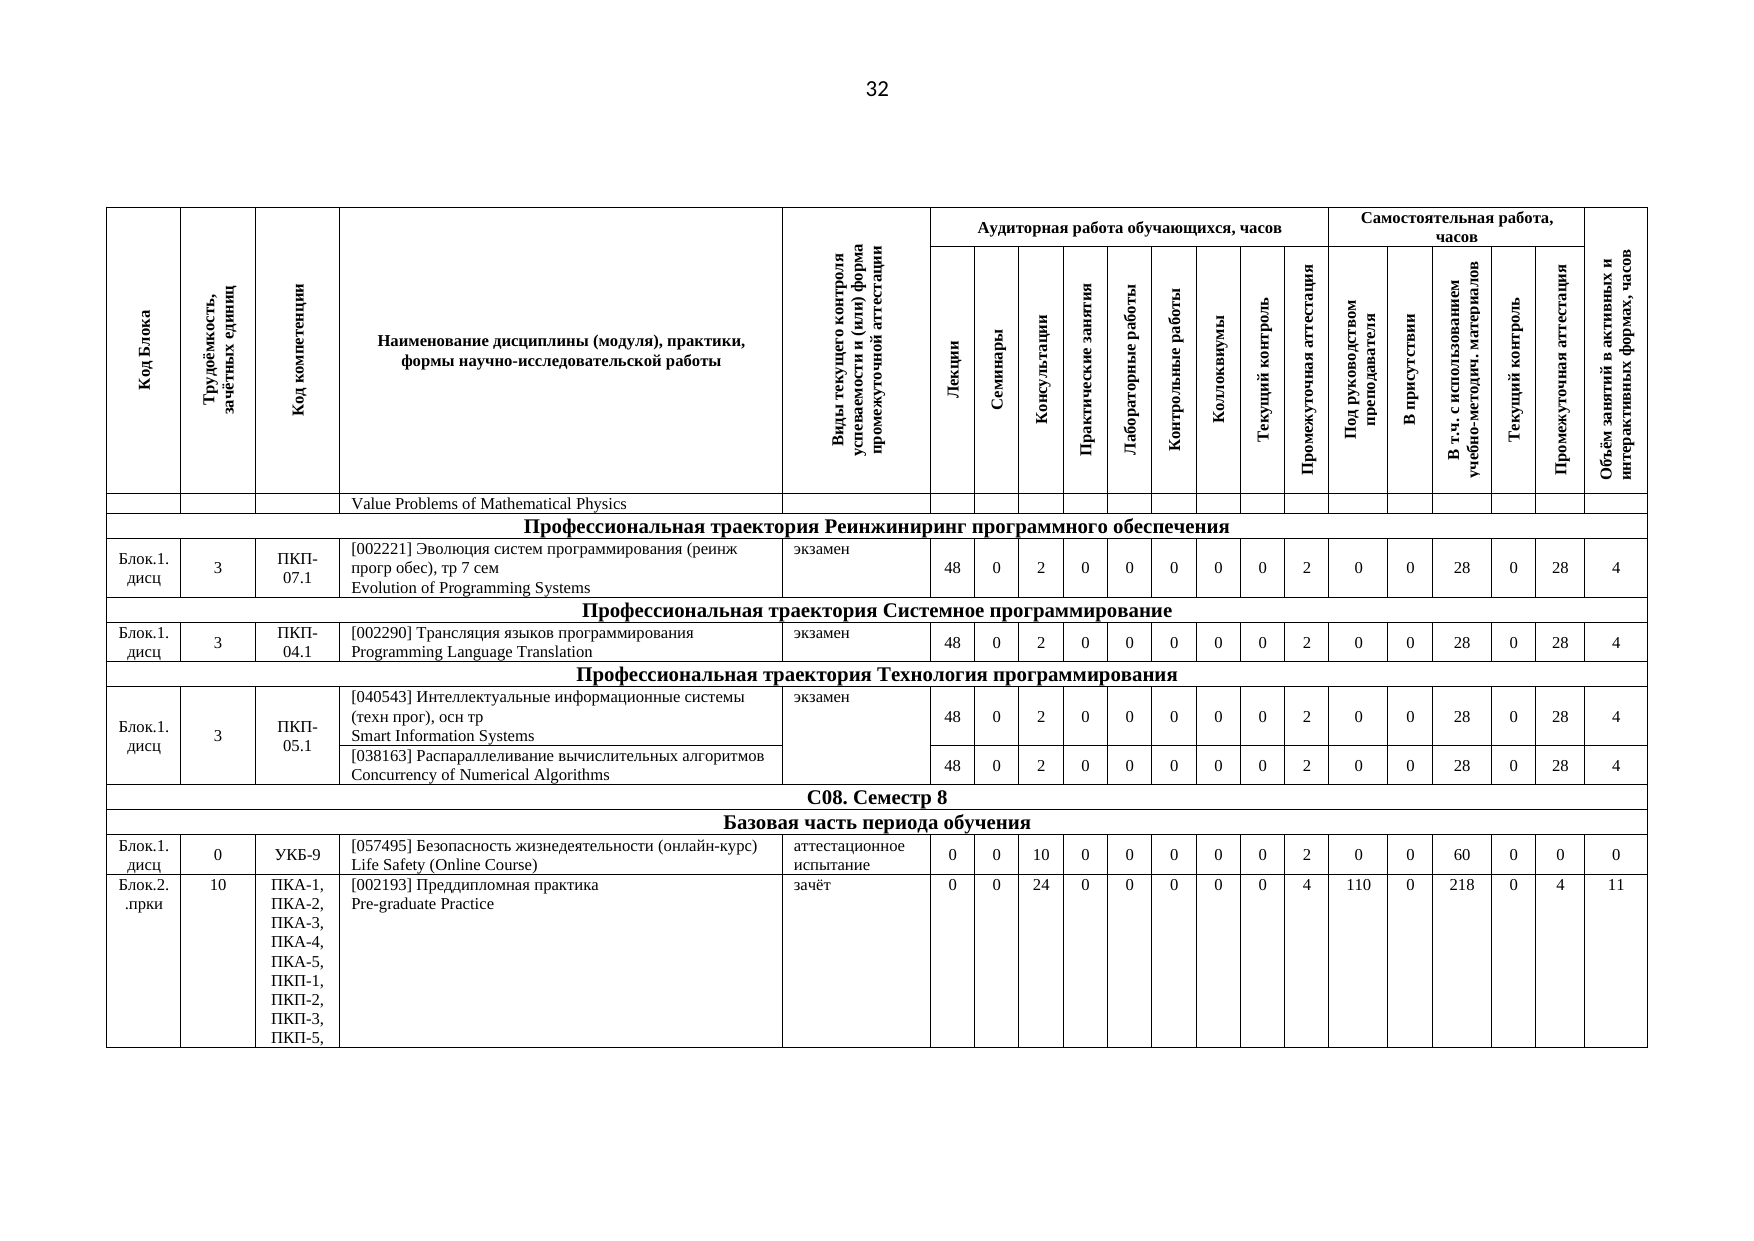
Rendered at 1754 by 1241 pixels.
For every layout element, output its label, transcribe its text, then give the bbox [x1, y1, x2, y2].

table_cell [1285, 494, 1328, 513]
table_header Трудоёмкость, зачётных единиц [181, 208, 255, 493]
table_header Код Блока [107, 208, 180, 493]
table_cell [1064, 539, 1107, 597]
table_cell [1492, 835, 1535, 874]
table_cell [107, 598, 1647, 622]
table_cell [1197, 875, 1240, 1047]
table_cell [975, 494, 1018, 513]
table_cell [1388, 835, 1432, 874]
table_cell Консультации [1019, 247, 1063, 493]
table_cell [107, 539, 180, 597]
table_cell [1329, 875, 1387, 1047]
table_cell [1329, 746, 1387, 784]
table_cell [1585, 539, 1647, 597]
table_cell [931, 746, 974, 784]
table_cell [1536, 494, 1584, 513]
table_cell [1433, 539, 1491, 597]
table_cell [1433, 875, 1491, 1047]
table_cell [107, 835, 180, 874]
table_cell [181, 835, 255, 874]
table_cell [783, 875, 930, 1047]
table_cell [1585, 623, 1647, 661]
table_cell Коллоквиумы [1197, 247, 1240, 493]
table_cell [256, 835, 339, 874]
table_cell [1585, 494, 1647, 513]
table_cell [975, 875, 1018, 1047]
table_cell Контрольные работы [1152, 247, 1196, 493]
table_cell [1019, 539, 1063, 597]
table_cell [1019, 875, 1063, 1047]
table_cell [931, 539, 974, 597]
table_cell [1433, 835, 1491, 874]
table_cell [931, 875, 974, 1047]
table_cell Практические занятия [1064, 247, 1107, 493]
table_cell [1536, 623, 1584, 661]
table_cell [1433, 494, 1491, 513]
table_header Аудиторная работа обучающихся, часов [931, 208, 1328, 246]
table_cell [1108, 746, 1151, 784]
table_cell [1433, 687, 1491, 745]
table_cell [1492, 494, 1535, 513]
table_header Объём занятий в активных и интерактивных формах, часов [1585, 208, 1647, 493]
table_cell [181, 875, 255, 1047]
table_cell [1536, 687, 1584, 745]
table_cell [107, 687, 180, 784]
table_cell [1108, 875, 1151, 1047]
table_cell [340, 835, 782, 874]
table_cell Текущий контроль [1492, 247, 1535, 493]
table_cell Промежуточная аттестация [1285, 247, 1328, 493]
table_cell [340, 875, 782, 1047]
table_cell В т.ч. с использованием учебно-методич. материалов [1433, 247, 1491, 493]
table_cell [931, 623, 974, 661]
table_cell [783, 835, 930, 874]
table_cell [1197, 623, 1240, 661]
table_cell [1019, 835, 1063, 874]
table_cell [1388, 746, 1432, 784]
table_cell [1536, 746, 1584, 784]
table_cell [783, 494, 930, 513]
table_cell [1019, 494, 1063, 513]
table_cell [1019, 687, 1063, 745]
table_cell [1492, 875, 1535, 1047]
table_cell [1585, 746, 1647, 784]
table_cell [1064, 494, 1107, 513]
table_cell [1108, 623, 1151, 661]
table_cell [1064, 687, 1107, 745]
table_cell Под руководством преподавателя [1329, 247, 1387, 493]
table_cell Промежуточная аттестация [1536, 247, 1584, 493]
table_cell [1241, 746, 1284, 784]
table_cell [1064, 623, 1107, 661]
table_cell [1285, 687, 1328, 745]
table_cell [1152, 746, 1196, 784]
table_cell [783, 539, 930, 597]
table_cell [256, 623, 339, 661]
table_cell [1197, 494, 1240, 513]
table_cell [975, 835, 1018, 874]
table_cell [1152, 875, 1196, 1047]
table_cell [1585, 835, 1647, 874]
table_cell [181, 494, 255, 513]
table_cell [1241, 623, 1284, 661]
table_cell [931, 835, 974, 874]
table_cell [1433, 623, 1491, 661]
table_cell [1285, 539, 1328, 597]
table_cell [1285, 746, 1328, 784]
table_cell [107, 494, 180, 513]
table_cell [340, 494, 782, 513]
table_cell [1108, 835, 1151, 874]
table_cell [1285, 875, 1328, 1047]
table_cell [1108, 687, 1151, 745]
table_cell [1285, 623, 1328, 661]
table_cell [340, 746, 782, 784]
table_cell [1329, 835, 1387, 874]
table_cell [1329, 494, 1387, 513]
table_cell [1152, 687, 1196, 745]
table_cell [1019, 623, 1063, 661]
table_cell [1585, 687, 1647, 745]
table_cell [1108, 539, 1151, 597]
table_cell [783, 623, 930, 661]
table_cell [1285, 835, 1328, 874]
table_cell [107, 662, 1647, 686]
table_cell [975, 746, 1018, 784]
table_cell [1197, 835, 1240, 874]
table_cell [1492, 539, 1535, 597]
table_cell Лекции [931, 247, 974, 493]
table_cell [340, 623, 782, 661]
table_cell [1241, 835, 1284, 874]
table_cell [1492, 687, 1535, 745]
table_header Самостоятельная работа, часов [1329, 208, 1584, 246]
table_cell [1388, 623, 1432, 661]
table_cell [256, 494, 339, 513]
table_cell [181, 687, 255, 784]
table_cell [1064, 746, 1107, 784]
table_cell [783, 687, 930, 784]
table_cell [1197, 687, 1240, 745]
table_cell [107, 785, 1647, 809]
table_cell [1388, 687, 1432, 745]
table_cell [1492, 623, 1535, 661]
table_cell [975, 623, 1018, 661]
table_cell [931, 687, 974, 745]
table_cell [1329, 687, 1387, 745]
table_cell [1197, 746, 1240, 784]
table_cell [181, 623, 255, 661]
table_cell Лабораторные работы [1108, 247, 1151, 493]
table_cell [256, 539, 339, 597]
table_cell Семинары [975, 247, 1018, 493]
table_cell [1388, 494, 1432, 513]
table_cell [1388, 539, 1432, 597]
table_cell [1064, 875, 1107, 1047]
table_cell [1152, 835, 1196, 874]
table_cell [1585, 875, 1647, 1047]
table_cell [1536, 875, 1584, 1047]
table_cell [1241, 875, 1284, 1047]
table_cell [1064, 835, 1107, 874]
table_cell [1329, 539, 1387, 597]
table_cell В присутствии преподавателя [1388, 247, 1432, 493]
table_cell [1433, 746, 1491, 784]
table_header Наименование дисциплины (модуля), практики, формы научно-исследовательской работы [340, 208, 782, 493]
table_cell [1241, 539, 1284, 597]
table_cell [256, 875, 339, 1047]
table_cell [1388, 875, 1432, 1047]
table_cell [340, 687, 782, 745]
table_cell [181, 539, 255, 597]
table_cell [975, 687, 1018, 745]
table_header Код компетенции [256, 208, 339, 493]
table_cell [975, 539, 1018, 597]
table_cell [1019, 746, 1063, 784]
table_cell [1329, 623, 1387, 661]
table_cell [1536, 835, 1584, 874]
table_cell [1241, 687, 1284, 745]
table_header Виды текущего контроля успеваемости и (или) форма промежуточной аттестации [783, 208, 930, 493]
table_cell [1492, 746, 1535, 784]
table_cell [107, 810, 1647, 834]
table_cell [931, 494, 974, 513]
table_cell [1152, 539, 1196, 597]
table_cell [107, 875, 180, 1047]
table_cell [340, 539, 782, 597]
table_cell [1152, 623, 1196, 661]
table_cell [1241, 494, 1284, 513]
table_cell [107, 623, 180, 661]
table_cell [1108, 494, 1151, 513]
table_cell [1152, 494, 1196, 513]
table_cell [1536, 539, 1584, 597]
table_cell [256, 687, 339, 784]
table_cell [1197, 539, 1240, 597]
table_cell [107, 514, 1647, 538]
table_cell Текущий контроль [1241, 247, 1284, 493]
